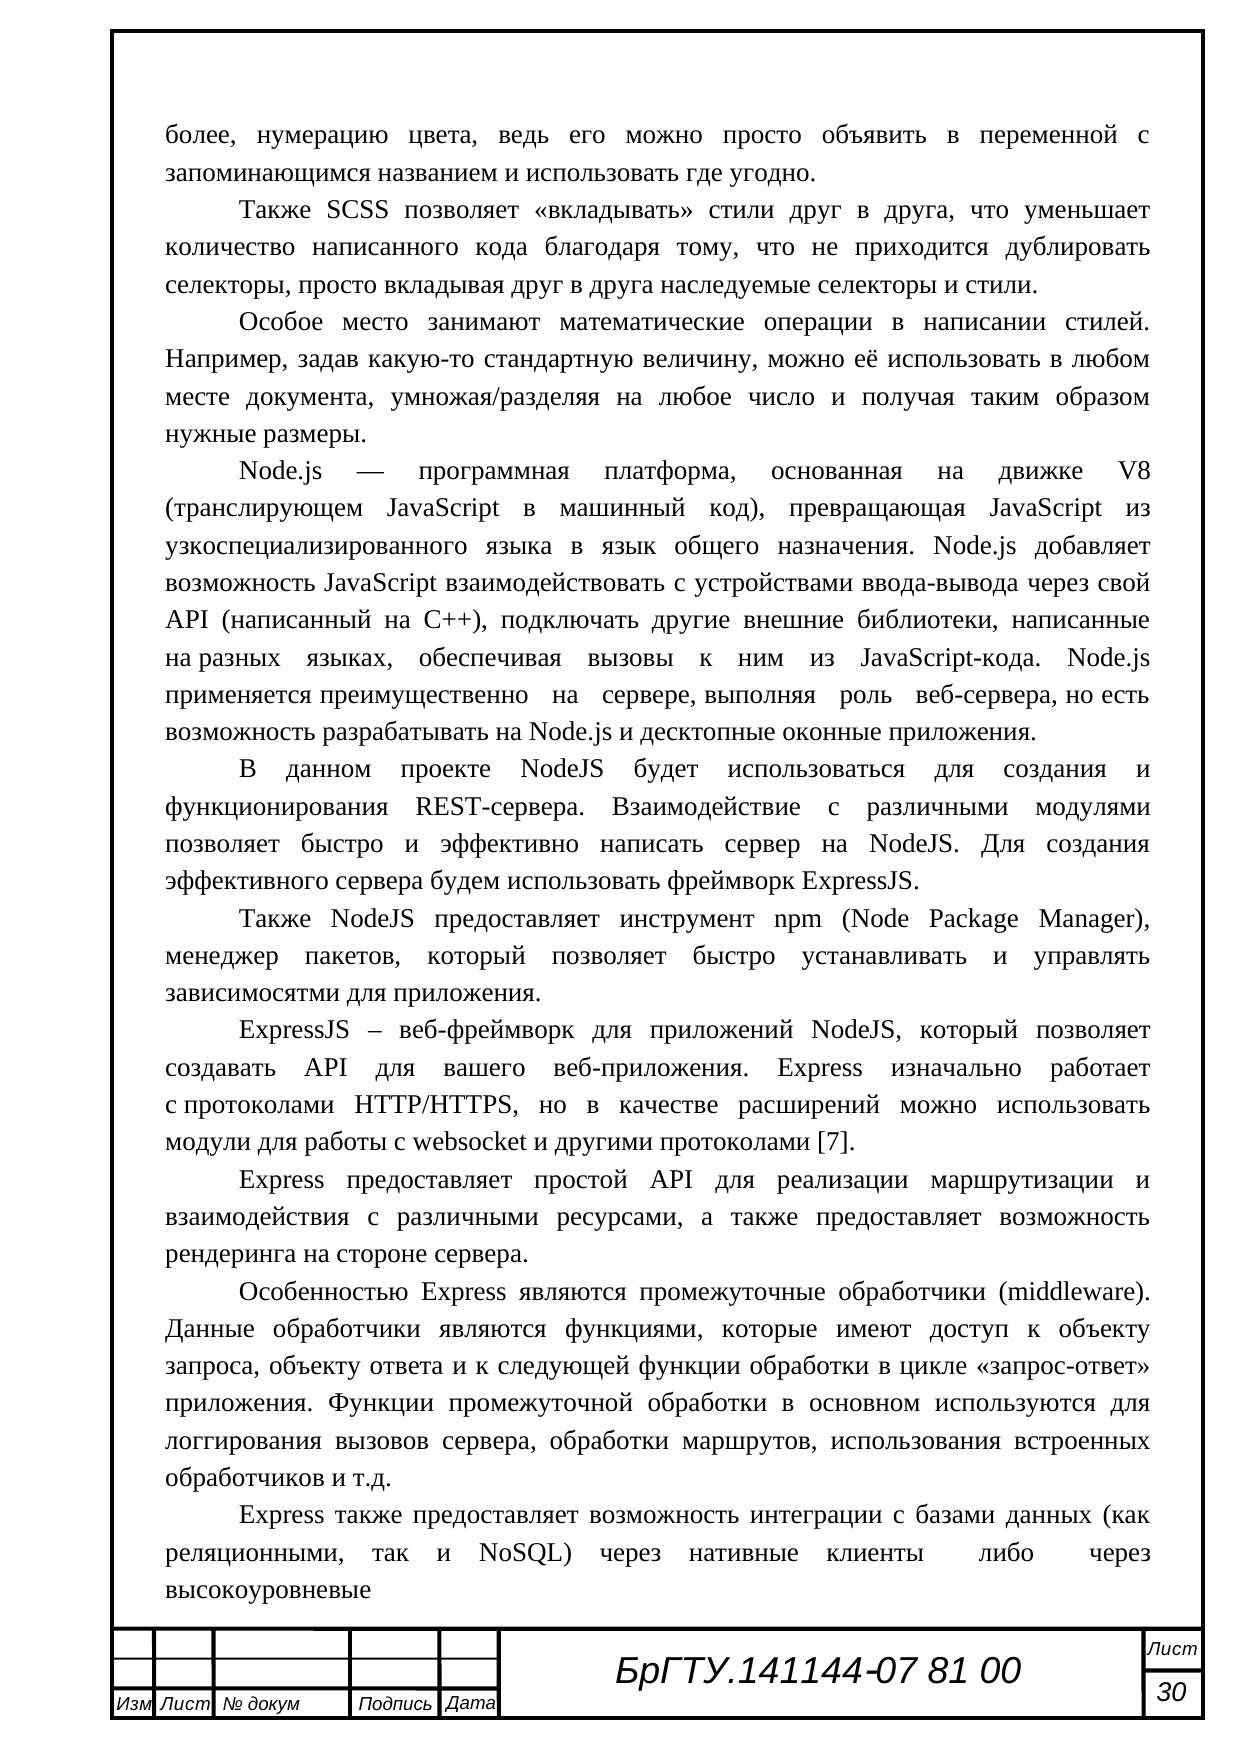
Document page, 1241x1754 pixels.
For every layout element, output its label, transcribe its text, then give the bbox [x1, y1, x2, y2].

text В данном проекте NodeJS будет использоваться для создания и функционирования REST-сервера. Взаимодействие с различными модулями позволяет быстро и эффективно написать сервер на NodeJS. Для создания эффективного сервера будем использовать фреймворк ExpressJS. [165, 752, 1152, 790]
text Node.js — программная платформа, основанная на движке V8 (транслирующем JavaScript в машинный код), превращающая JavaScript из узкоспециализированного языка в язык общего назначения. Node.js добавляет возможность JavaScript взаимодействовать с устройствами ввода-вывода через свой API (написанный на C++), подключать другие внешние библиотеки, написанные на разных языках, обеспечивая вызовы к ним из JavaScript-кода. Node.js применяется преимущественно на сервере, выполняя роль веб-сервера, но есть возможность разрабатывать на Node.js и десктопные оконные приложения. [165, 454, 1152, 491]
text Особое место занимают математические операции в написании стилей. Например, задав какую-то стандартную величину, можно её использовать в любом месте документа, умножая/разделяя на любое число и получая таким образом нужные размеры. [165, 305, 1152, 342]
text Express предоставляет простой API для реализации маршрутизации и взаимодействия с различными ресурсами, а также предоставляет возможность рендеринга на стороне сервера. [165, 1163, 1152, 1200]
text Express также предоставляет возможность интеграции с базами данных (как реляционными, так и NoSQL) через нативные клиенты либо через высокоуровневые [165, 1498, 1152, 1536]
text ExpressJS – веб-фреймворк для приложений NodeJS, который позволяет создавать API для вашего веб-приложения. Express изначально работает с протоколами HTTP/HTTPS, но в качестве расширений можно использовать модули для работы с websocket и другими протоколами [7]. [165, 1119, 1152, 1157]
text Express также предоставляет возможность интеграции с базами данных (как реляционными, так и NoSQL) через нативные клиенты либо через высокоуровневые [165, 1567, 1152, 1604]
text Особое место занимают математические операции в написании стилей. Например, задав какую-то стандартную величину, можно её использовать в любом месте документа, умножая/разделяя на любое число и получая таким образом нужные размеры. [165, 411, 1152, 448]
text ExpressJS – веб-фреймворк для приложений NodeJS, который позволяет создавать API для вашего веб-приложения. Express изначально работает с протоколами HTTP/HTTPS, но в качестве расширений можно использовать модули для работы с websocket и другими протоколами [7]. [165, 1013, 1152, 1051]
text Node.js — программная платформа, основанная на движке V8 (транслирующем JavaScript в машинный код), превращающая JavaScript из узкоспециализированного языка в язык общего назначения. Node.js добавляет возможность JavaScript взаимодействовать с устройствами ввода-вывода через свой API (написанный на C++), подключать другие внешние библиотеки, написанные на разных языках, обеспечивая вызовы к ним из JavaScript-кода. Node.js применяется преимущественно на сервере, выполняя роль веб-сервера, но есть возможность разрабатывать на Node.js и десктопные оконные приложения. [165, 709, 1152, 746]
text Также SCSS позволяет «вкладывать» стили друг в друга, что уменьшает количество написанного кода благодаря тому, что не приходится дублировать селекторы, просто вкладывая друг в друга наследуемые селекторы и стили. [165, 262, 1152, 299]
text Также NodeJS предоставляет инструмент npm (Node Package Manager), менеджер пакетов, который позволяет быстро устанавливать и управлять зависимосятми для приложения. [165, 902, 1152, 939]
text Особенностью Express являются промежуточные обработчики (middleware). Данные обработчики являются функциями, которые имеют доступ к объекту запроса, объекту ответа и к следующей функции обработки в цикле «запрос-ответ» приложения. Функции промежуточной обработки в основном используются для логгирования вызовов сервера, обработки маршрутов, использования встроенных обработчиков и т.д. [165, 1455, 1152, 1492]
text В данном проекте NodeJS будет использоваться для создания и функционирования REST-сервера. Взаимодействие с различными модулями позволяет быстро и эффективно написать сервер на NodeJS. Для создания эффективного сервера будем использовать фреймворк ExpressJS. [165, 858, 1152, 896]
text Особенностью Express являются промежуточные обработчики (middleware). Данные обработчики являются функциями, которые имеют доступ к объекту запроса, объекту ответа и к следующей функции обработки в цикле «запрос-ответ» приложения. Функции промежуточной обработки в основном используются для логгирования вызовов сервера, обработки маршрутов, использования встроенных обработчиков и т.д. [165, 1274, 1152, 1312]
text Также NodeJS предоставляет инструмент npm (Node Package Manager), менеджер пакетов, который позволяет быстро устанавливать и управлять зависимосятми для приложения. [165, 970, 1152, 1007]
text Также SCSS позволяет «вкладывать» стили друг в друга, что уменьшает количество написанного кода благодаря тому, что не приходится дублировать селекторы, просто вкладывая друг в друга наследуемые селекторы и стили. [165, 193, 1152, 230]
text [165, 150, 1152, 187]
text Express предоставляет простой API для реализации маршрутизации и взаимодействия с различными ресурсами, а также предоставляет возможность рендеринга на стороне сервера. [165, 1231, 1152, 1268]
